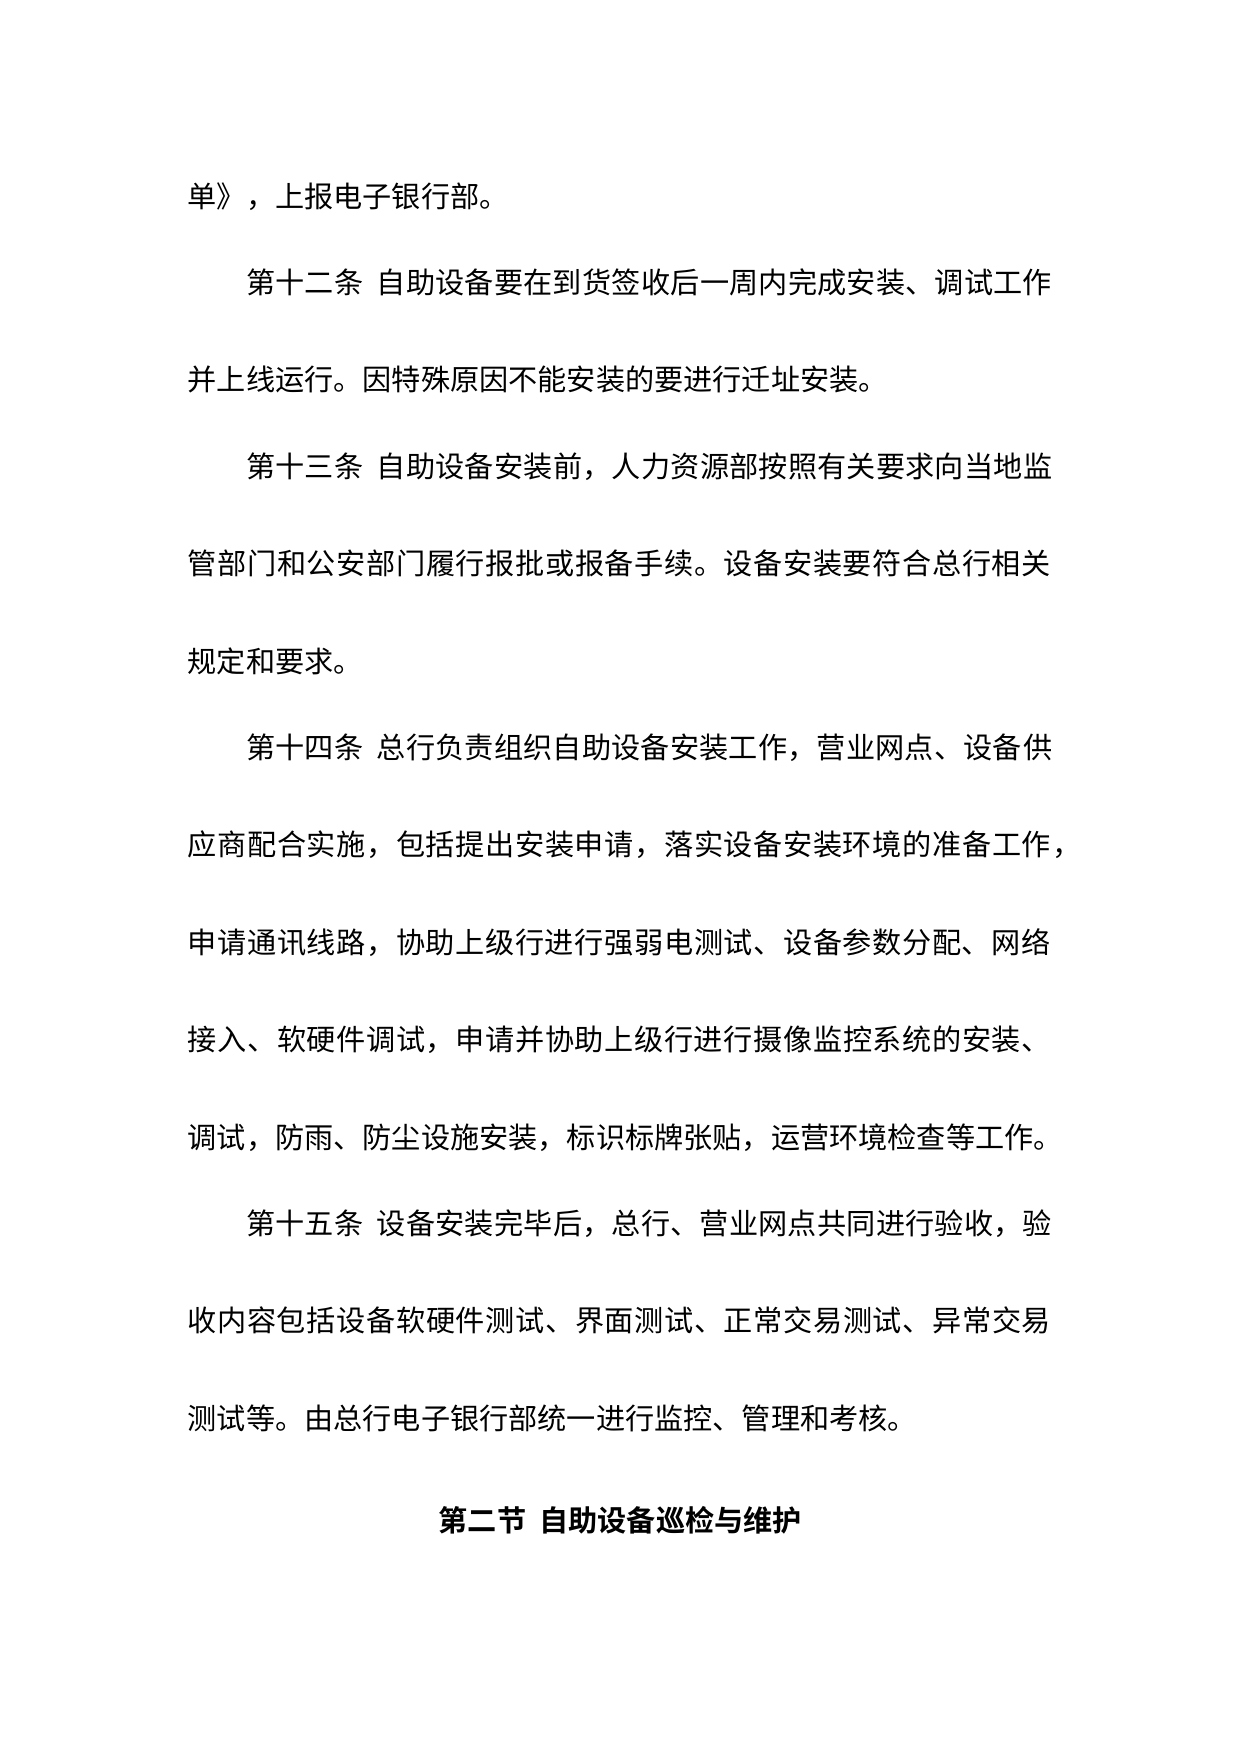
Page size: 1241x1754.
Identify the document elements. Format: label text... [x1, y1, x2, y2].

text 第十三条 自助设备安装前，人力资源部按照有关要求向当地监管部门和公安部门履行报批或报备手续。设备安装要符合总行相关规定和要求。 [187, 432, 1053, 692]
text 第十五条 设备安装完毕后，总行、营业网点共同进行验收，验收内容包括设备软硬件测试、界面测试、正常交易测试、异常交易测试等。由总行电子银行部统一进行监控、管理和考核。 [187, 1189, 1053, 1449]
text 第十二条 自助设备要在到货签收后一周内完成安装、调试工作并上线运行。因特殊原因不能安装的要进行迁址安装。 [187, 248, 1053, 411]
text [187, 162, 1053, 227]
text 第十四条 总行负责组织自助设备安装工作，营业网点、设备供应商配合实施，包括提出安装申请，落实设备安装环境的准备工作，申请通讯线路，协助上级行进行强弱电测试、设备参数分配、网络接入、软硬件调试，申请并协助上级行进行摄像监控系统的安装、调试，防雨、防尘设施安装，标识标牌张贴，运营环境检查等工作。 [187, 713, 1053, 1168]
text 第二节 自助设备巡检与维护 [187, 1486, 1053, 1551]
